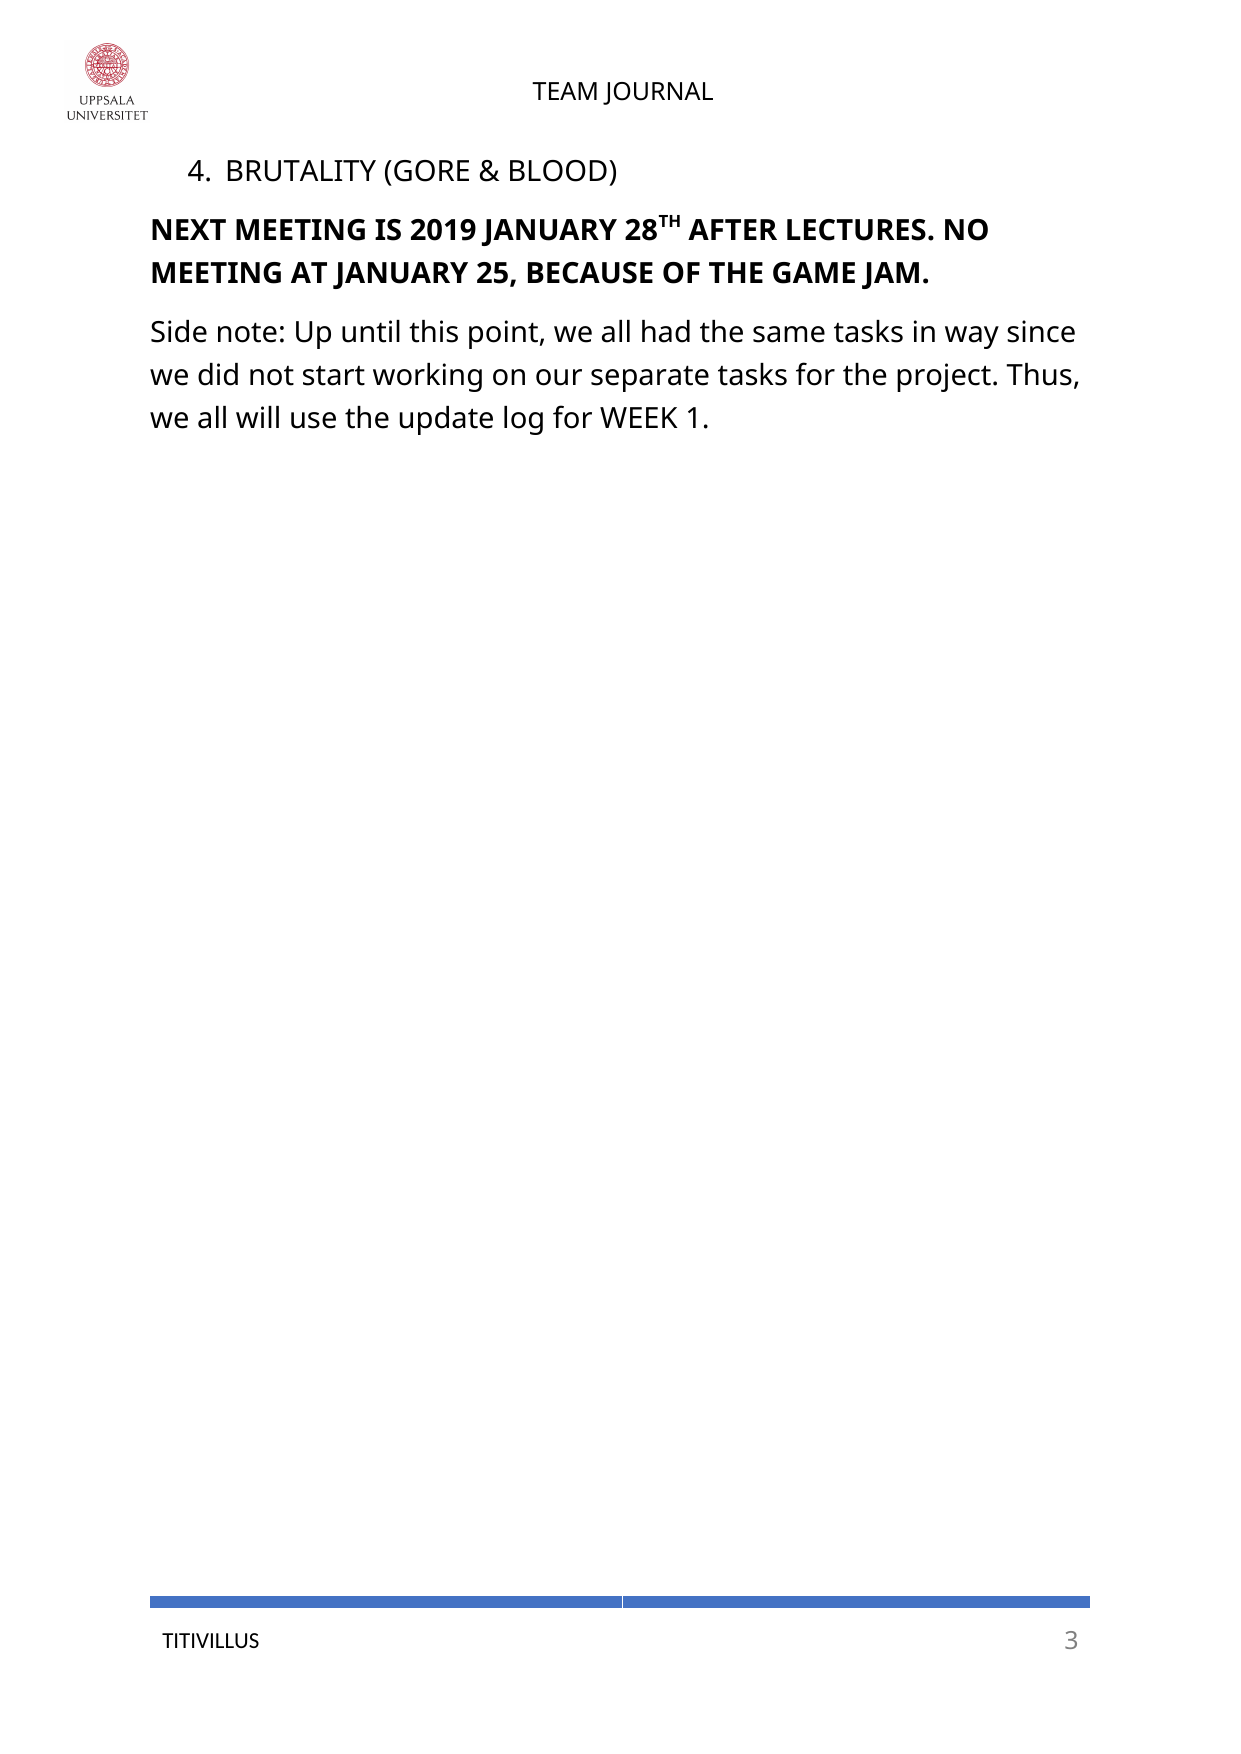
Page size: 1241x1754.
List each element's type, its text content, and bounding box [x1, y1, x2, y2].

picture [64, 40, 150, 123]
list BRUTALITY (GORE & BLOOD) [187, 150, 1090, 190]
text Side note: Up until this point, we all had the same tasks in way since we did not start working on our separate tasks for the project. Thus, we all will use the update log for WEEK 1. [150, 312, 1090, 437]
text NEXT MEETING IS 2019 JANUARY 28TH AFTER LECTURES. NO MEETING AT JANUARY 25, BECAUSE OF THE GAME JAM. [150, 209, 1090, 292]
